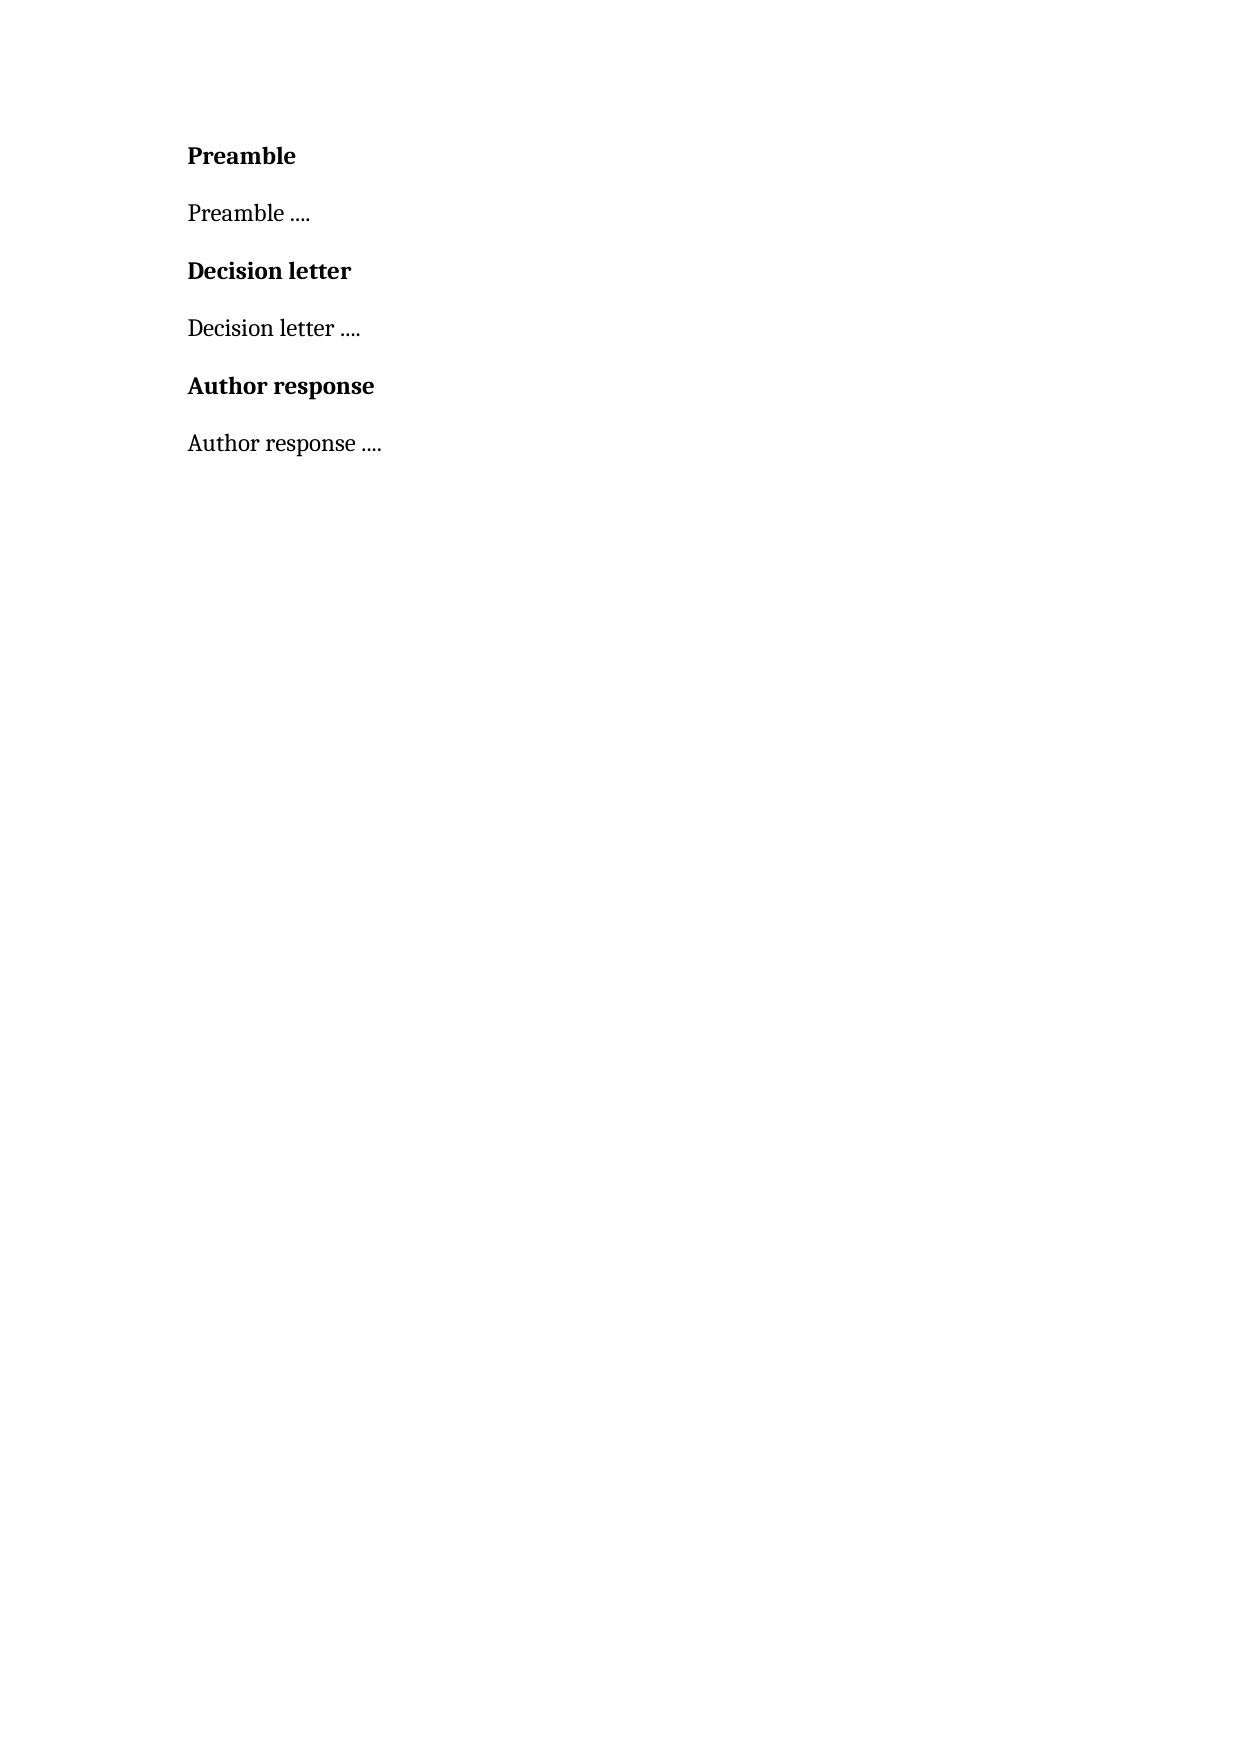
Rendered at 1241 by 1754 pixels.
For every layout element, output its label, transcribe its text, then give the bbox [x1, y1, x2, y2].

list Decision letter [187, 257, 1053, 286]
list Preamble .... [187, 199, 1053, 228]
list Author response [187, 372, 1053, 401]
list Preamble [187, 142, 1053, 199]
list Decision letter .... [187, 286, 1053, 343]
text Author response .... [187, 401, 1053, 458]
